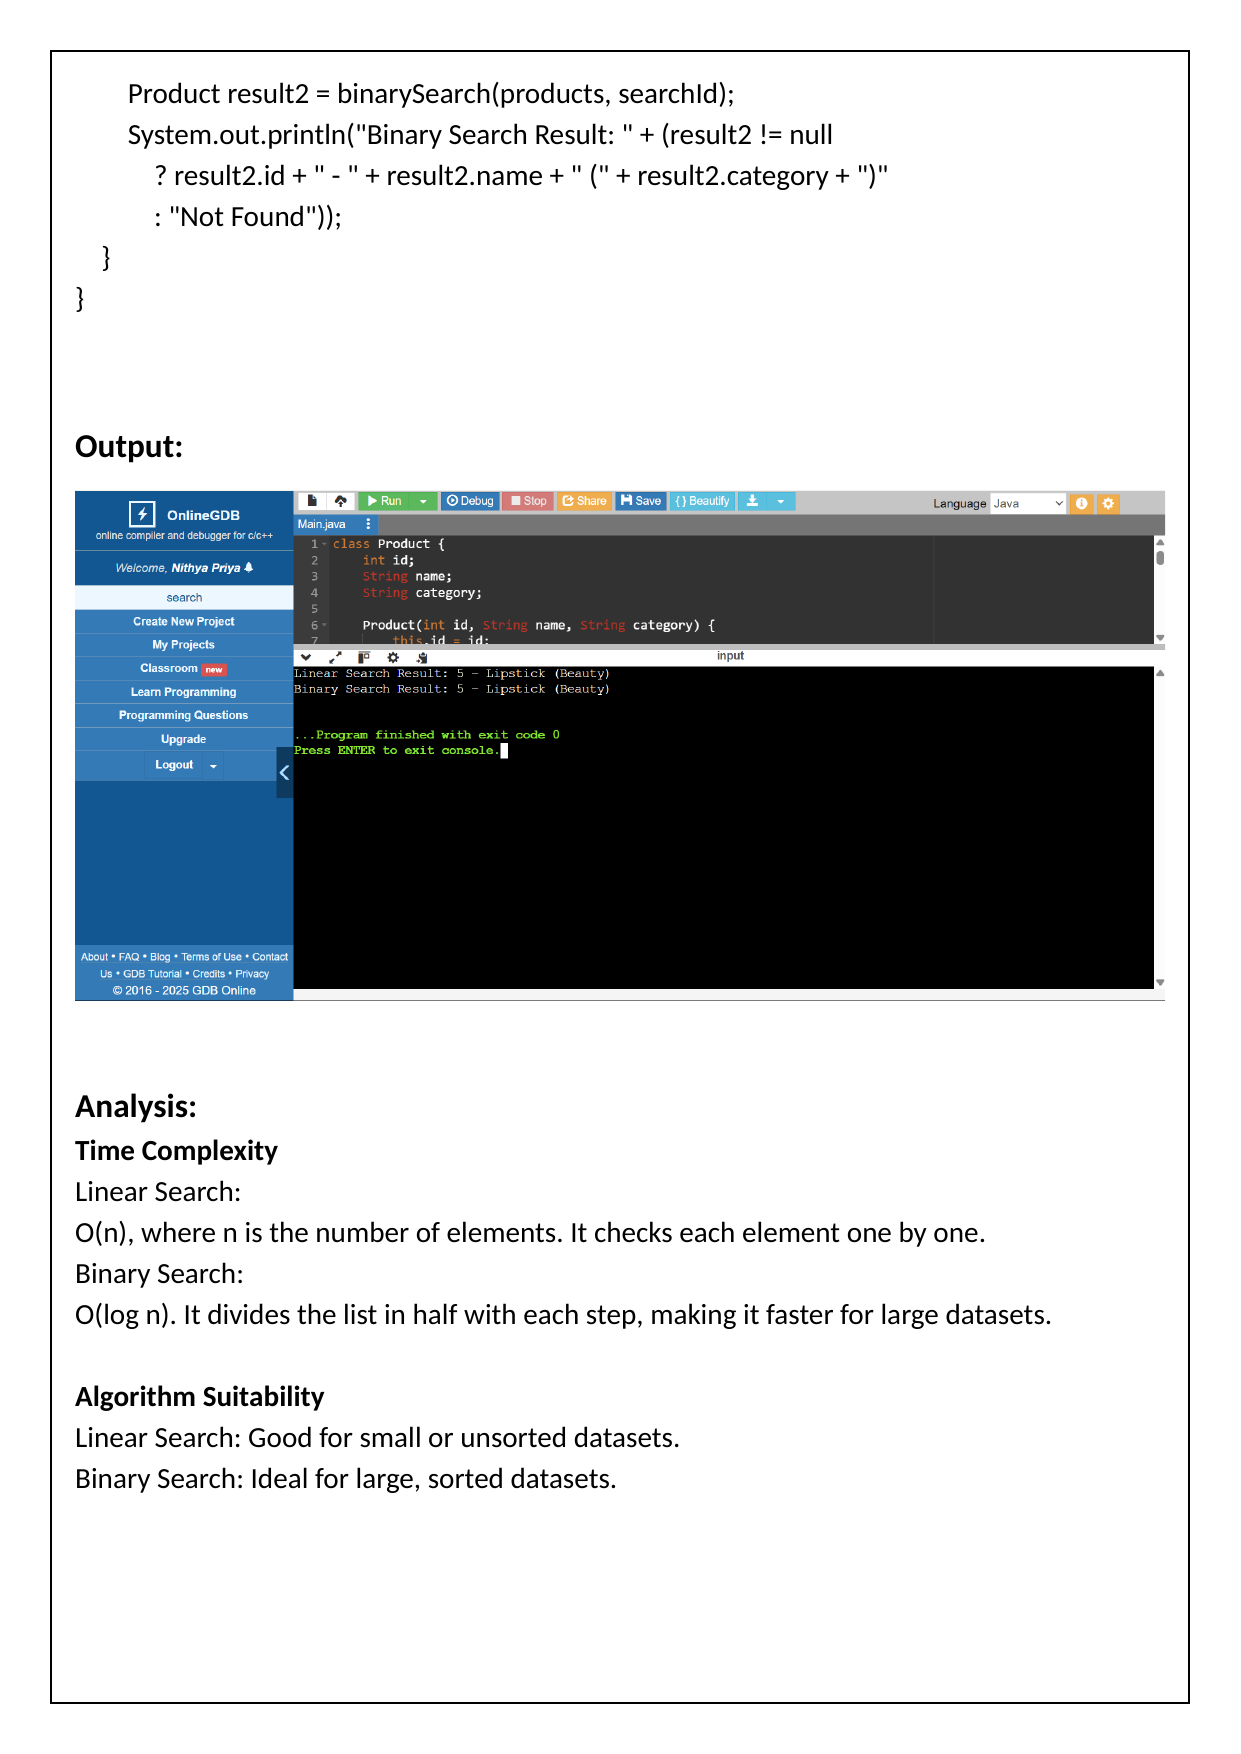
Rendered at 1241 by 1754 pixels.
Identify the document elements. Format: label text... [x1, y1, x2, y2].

text Algorithm Suitability [75, 1378, 1165, 1413]
text System.out.println("Binary Search Result: " + (result2 != null [75, 116, 1165, 152]
text Output: [75, 425, 1165, 466]
picture [75, 488, 1166, 1001]
text Analysis: [75, 1085, 1165, 1126]
text } [75, 239, 1165, 274]
text : "Not Found")); [75, 198, 1165, 233]
text Time Complexity [75, 1132, 1165, 1168]
text O(n), where n is the number of elements. It checks each element one by one. [75, 1214, 1165, 1250]
text Product result2 = binarySearch(products, searchId); [75, 75, 1165, 111]
text Binary Search: Ideal for large, sorted datasets. [75, 1460, 1165, 1495]
text ? result2.id + " - " + result2.name + " (" + result2.category + ")" [75, 157, 1165, 192]
text Linear Search: [75, 1173, 1165, 1209]
text O(log n). It divides the list in half with each step, making it faster for large datasets. [75, 1296, 1165, 1332]
text Binary Search: [75, 1255, 1165, 1291]
text Linear Search: Good for small or unsorted datasets. [75, 1419, 1165, 1454]
text } [75, 280, 1165, 315]
